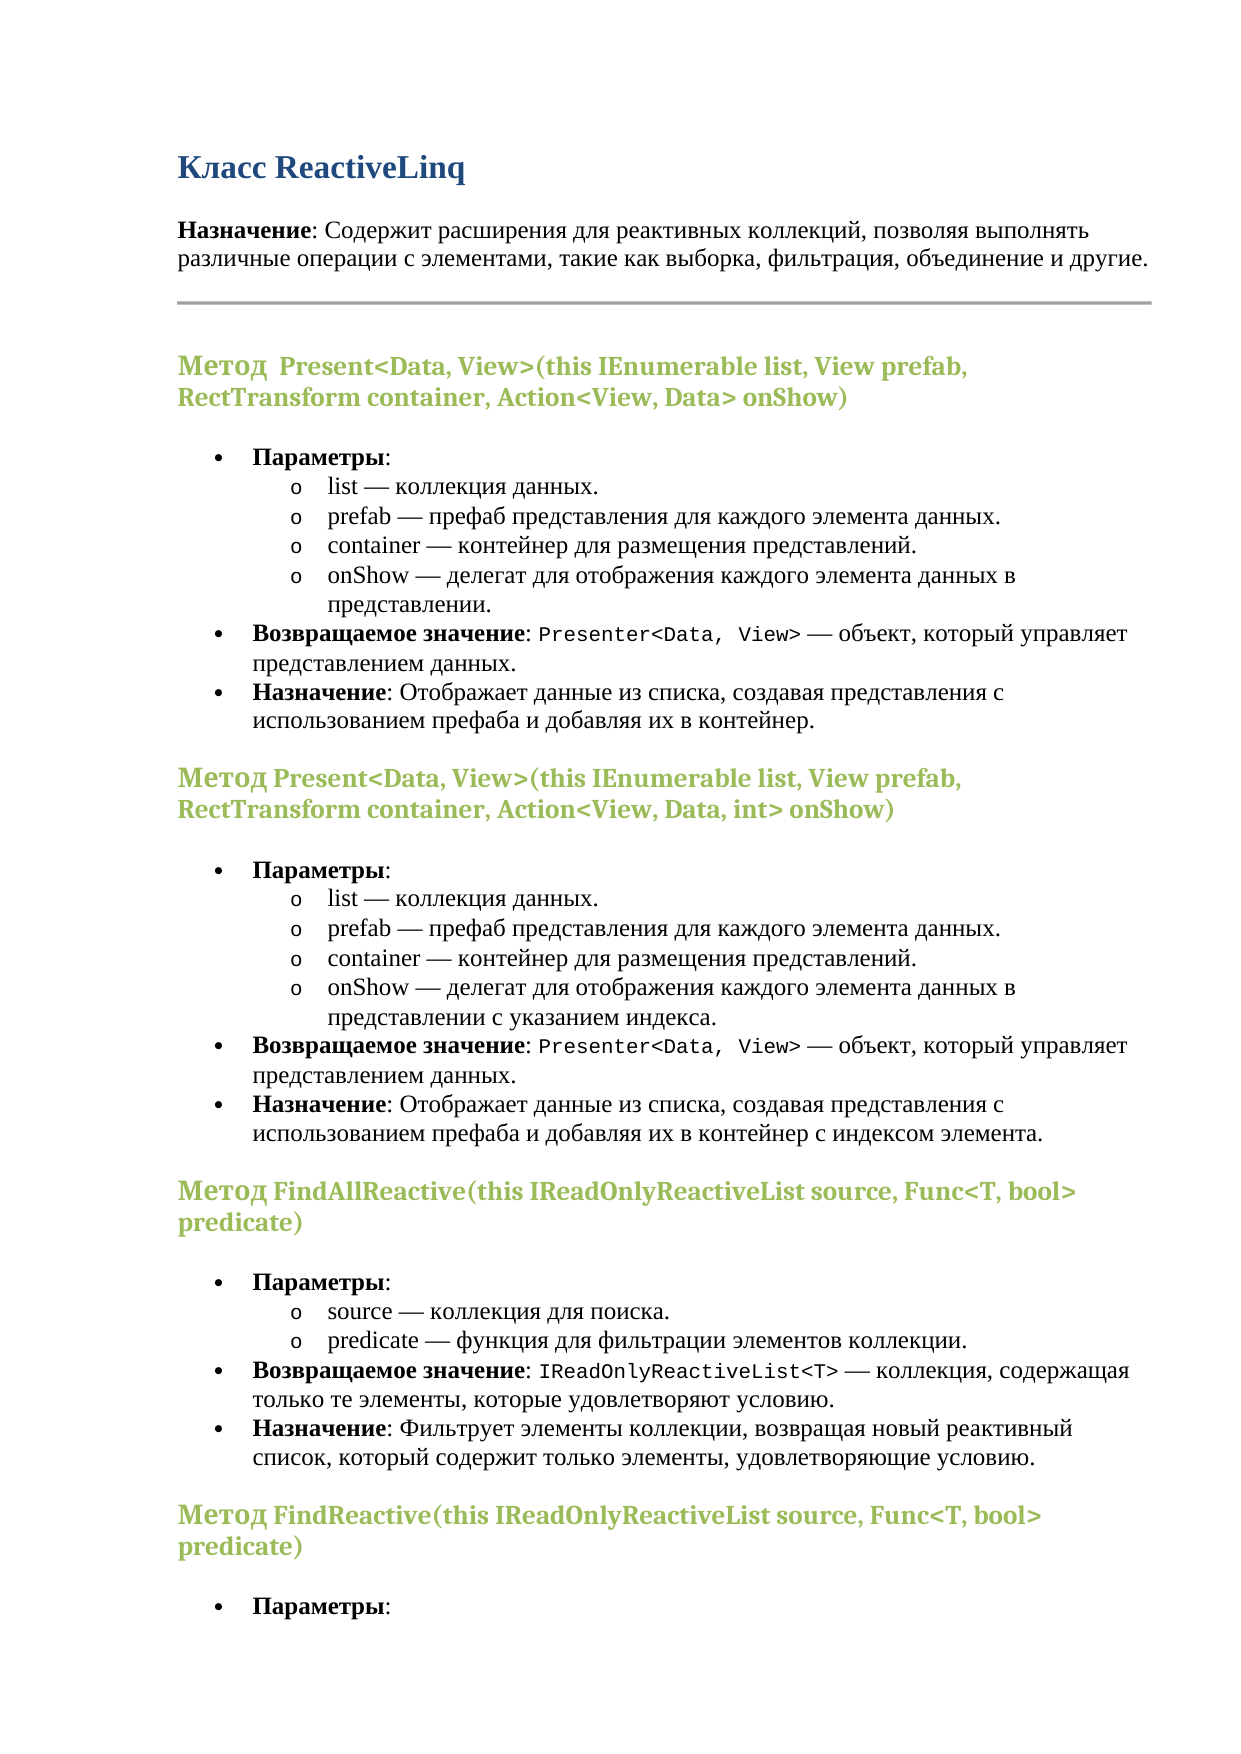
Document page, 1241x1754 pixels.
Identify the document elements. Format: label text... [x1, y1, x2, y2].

list Возвращаемое значение: Presenter<Data, View> — объект, который управляет представлением данных. [215, 618, 1152, 677]
subtitle Метод Present<Data, View>(this IEnumerable list, View prefab, RectTransform container, Action<View, Data, int> onShow) [177, 763, 1152, 826]
subtitle Метод FindReactive(this IReadOnlyReactiveList source, Func<T, bool> predicate) [177, 1500, 1152, 1562]
list Назначение: Отображает данные из списка, создавая представления с использованием префаба и добавляя их в контейнер с индексом элемента. [215, 1089, 1152, 1146]
list list — коллекция данных. [290, 471, 1152, 501]
list prefab — префаб представления для каждого элемента данных. [290, 501, 1152, 530]
subtitle Метод FindAllReactive(this IReadOnlyReactiveList source, Func<T, bool> predicate) [177, 1176, 1152, 1238]
list Назначение: Отображает данные из списка, создавая представления с использованием префаба и добавляя их в контейнер. [215, 677, 1152, 734]
list Параметры: [215, 1267, 1152, 1296]
subtitle Метод Present<Data, View>(this IEnumerable list, View prefab, RectTransform container, Action<View, Data> onShow) [177, 351, 1152, 413]
list source — коллекция для поиска. [290, 1296, 1152, 1325]
list onShow — делегат для отображения каждого элемента данных в представлении. [290, 560, 1152, 618]
list Параметры: [215, 855, 1152, 883]
list Параметры: [215, 442, 1152, 471]
list predicate — функция для фильтрации элементов коллекции. [290, 1325, 1152, 1355]
list Возвращаемое значение: Presenter<Data, View> — объект, который управляет представлением данных. [215, 1031, 1152, 1089]
list Параметры: [215, 1591, 1152, 1620]
list prefab — префаб представления для каждого элемента данных. [290, 913, 1152, 943]
list list — коллекция данных. [290, 883, 1152, 913]
list container — контейнер для размещения представлений. [290, 530, 1152, 560]
subtitle Класс ReactiveLinq [177, 147, 1152, 186]
list Назначение: Фильтрует элементы коллекции, возвращая новый реактивный список, который содержит только элементы, удовлетворяющие условию. [215, 1413, 1152, 1471]
text Назначение: Содержит расширения для реактивных коллекций, позволяя выполнять различные операции с элементами, такие как выборка, фильтрация, объединение и другие. [177, 215, 1152, 272]
list container — контейнер для размещения представлений. [290, 943, 1152, 972]
list Возвращаемое значение: IReadOnlyReactiveList<T> — коллекция, содержащая только те элементы, которые удовлетворяют условию. [215, 1355, 1152, 1413]
list onShow — делегат для отображения каждого элемента данных в представлении с указанием индекса. [290, 972, 1152, 1031]
